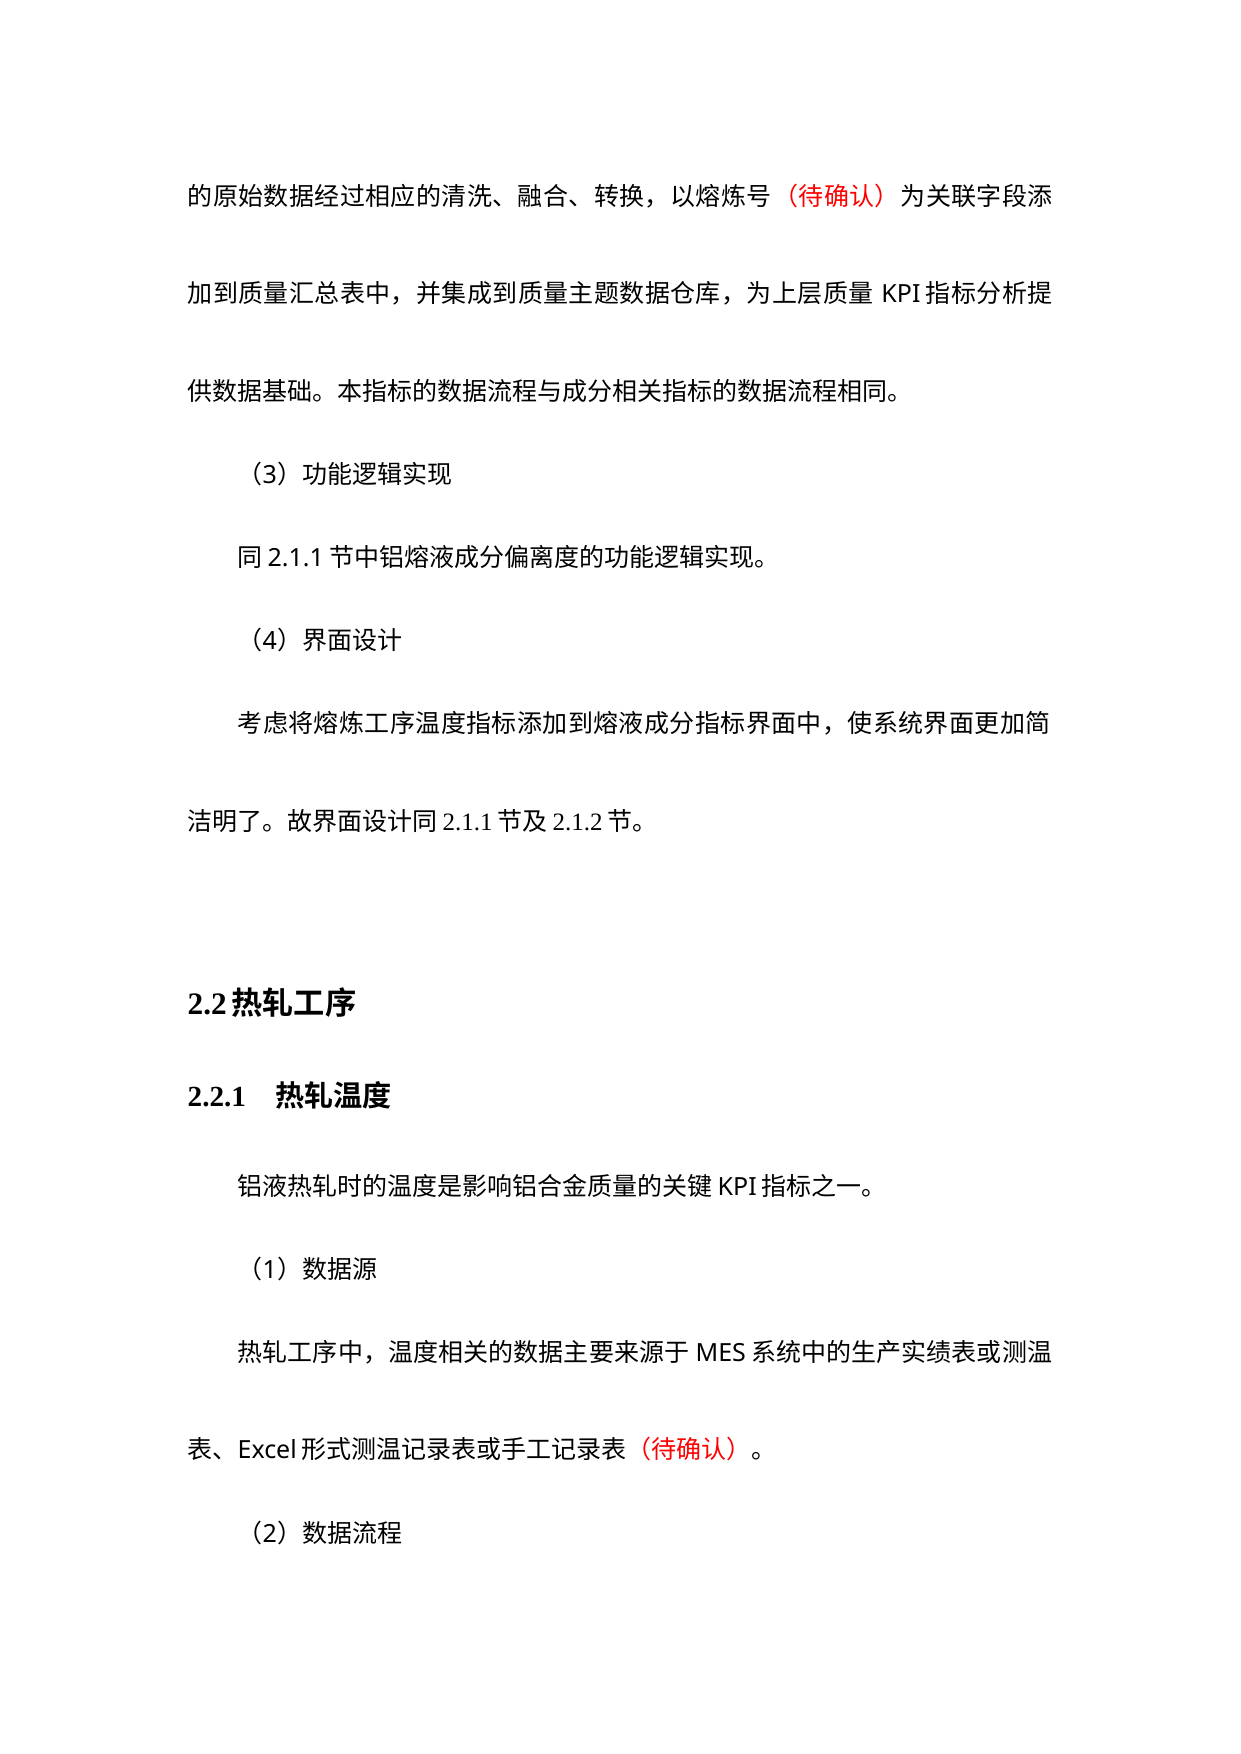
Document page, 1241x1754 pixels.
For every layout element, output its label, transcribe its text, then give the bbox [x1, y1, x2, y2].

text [187, 162, 1053, 422]
text （4）界面设计 [187, 606, 1053, 671]
text （3）功能逻辑实现 [187, 440, 1053, 505]
subtitle 热轧温度 [187, 1072, 1053, 1114]
text （2）数据流程 [187, 1499, 1053, 1564]
text （1）数据源 [187, 1235, 1053, 1300]
subtitle 热轧工序 [187, 968, 1053, 1033]
text 同2.1.1节中铝熔液成分偏离度的功能逻辑实现。 [187, 523, 1053, 588]
text 热轧工序中，温度相关的数据主要来源于MES系统中的生产实绩表或测温表、Excel形式测温记录表或手工记录表（待确认）。 [187, 1318, 1053, 1481]
text 铝液热轧时的温度是影响铝合金质量的关键KPI指标之一。 [187, 1152, 1053, 1217]
text 考虑将熔炼工序温度指标添加到熔液成分指标界面中，使系统界面更加简洁明了。故界面设计同2.1.1节及2.1.2节。 [187, 689, 1053, 852]
